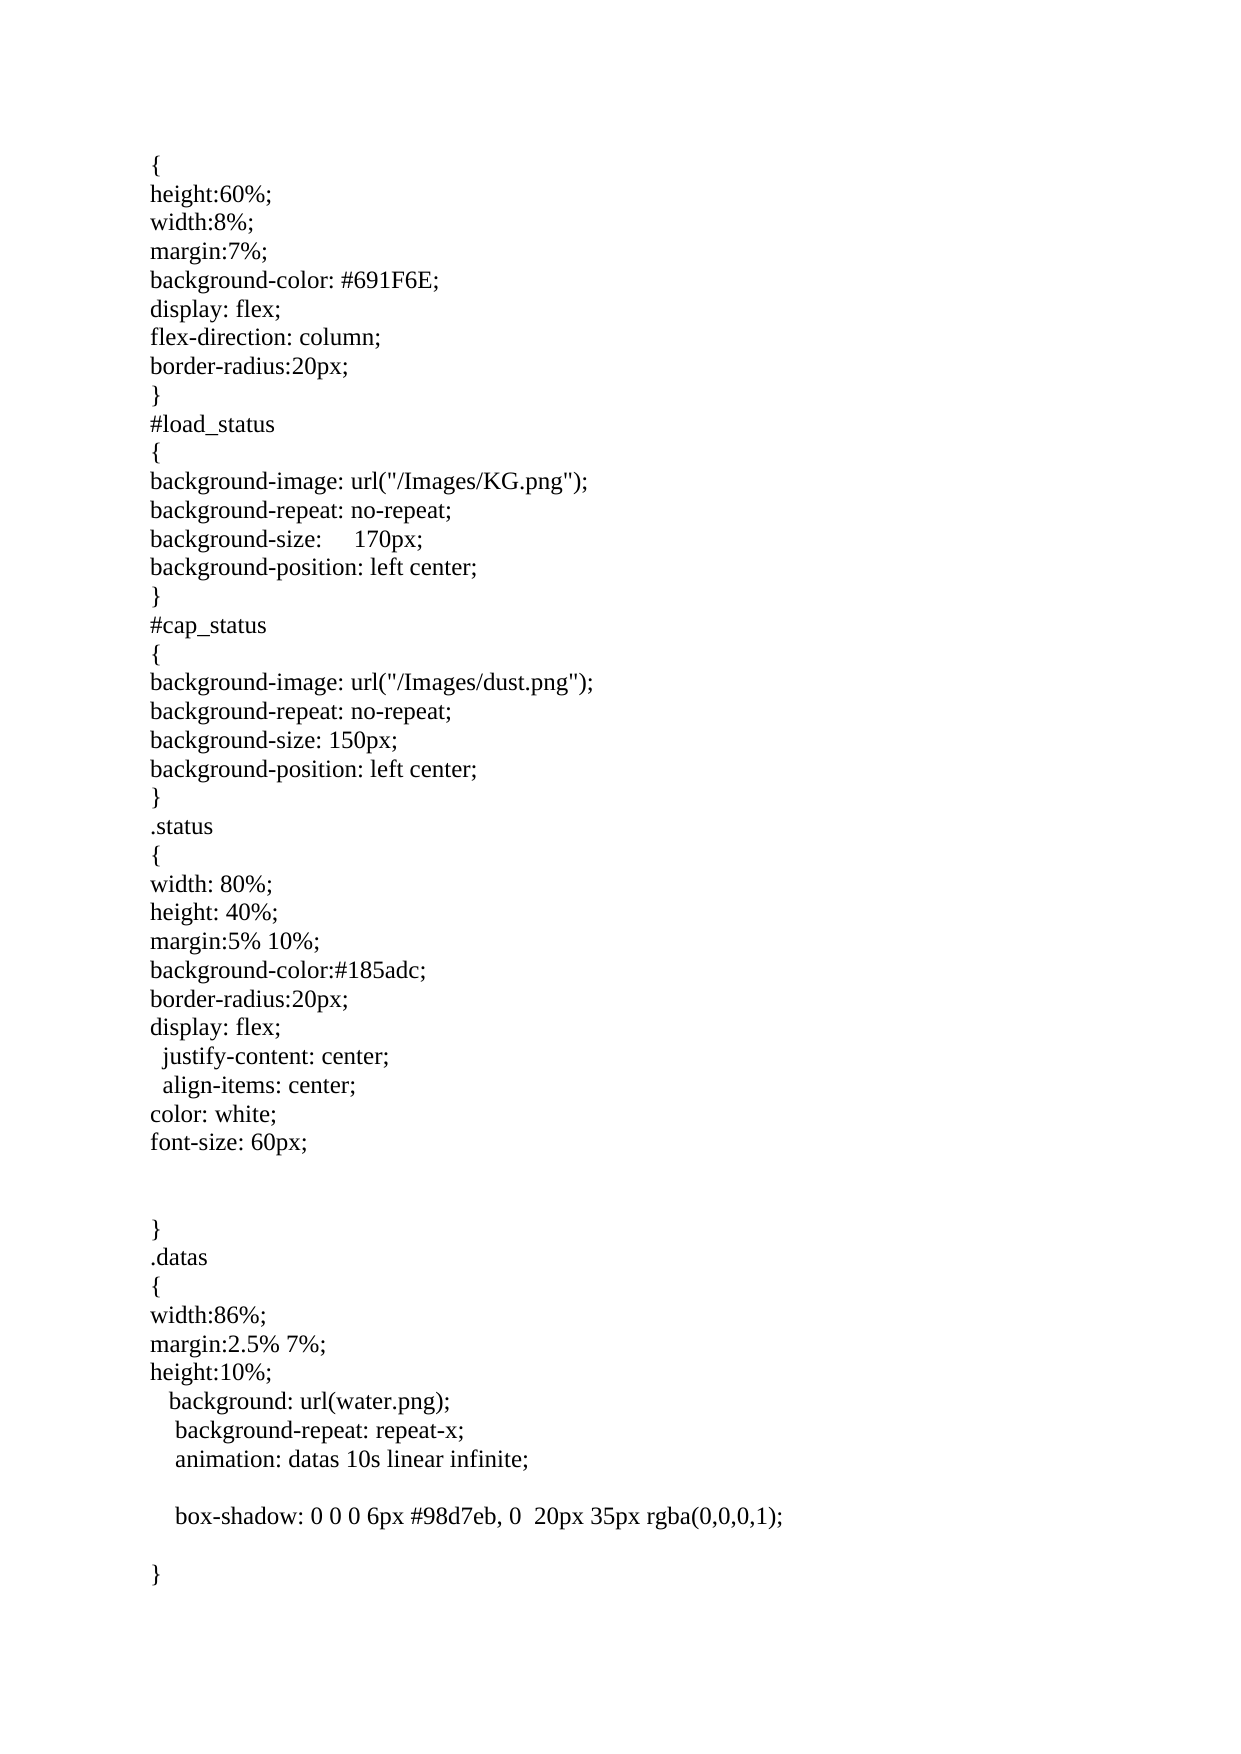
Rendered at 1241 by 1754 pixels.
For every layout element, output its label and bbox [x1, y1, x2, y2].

text [150, 150, 1090, 1587]
